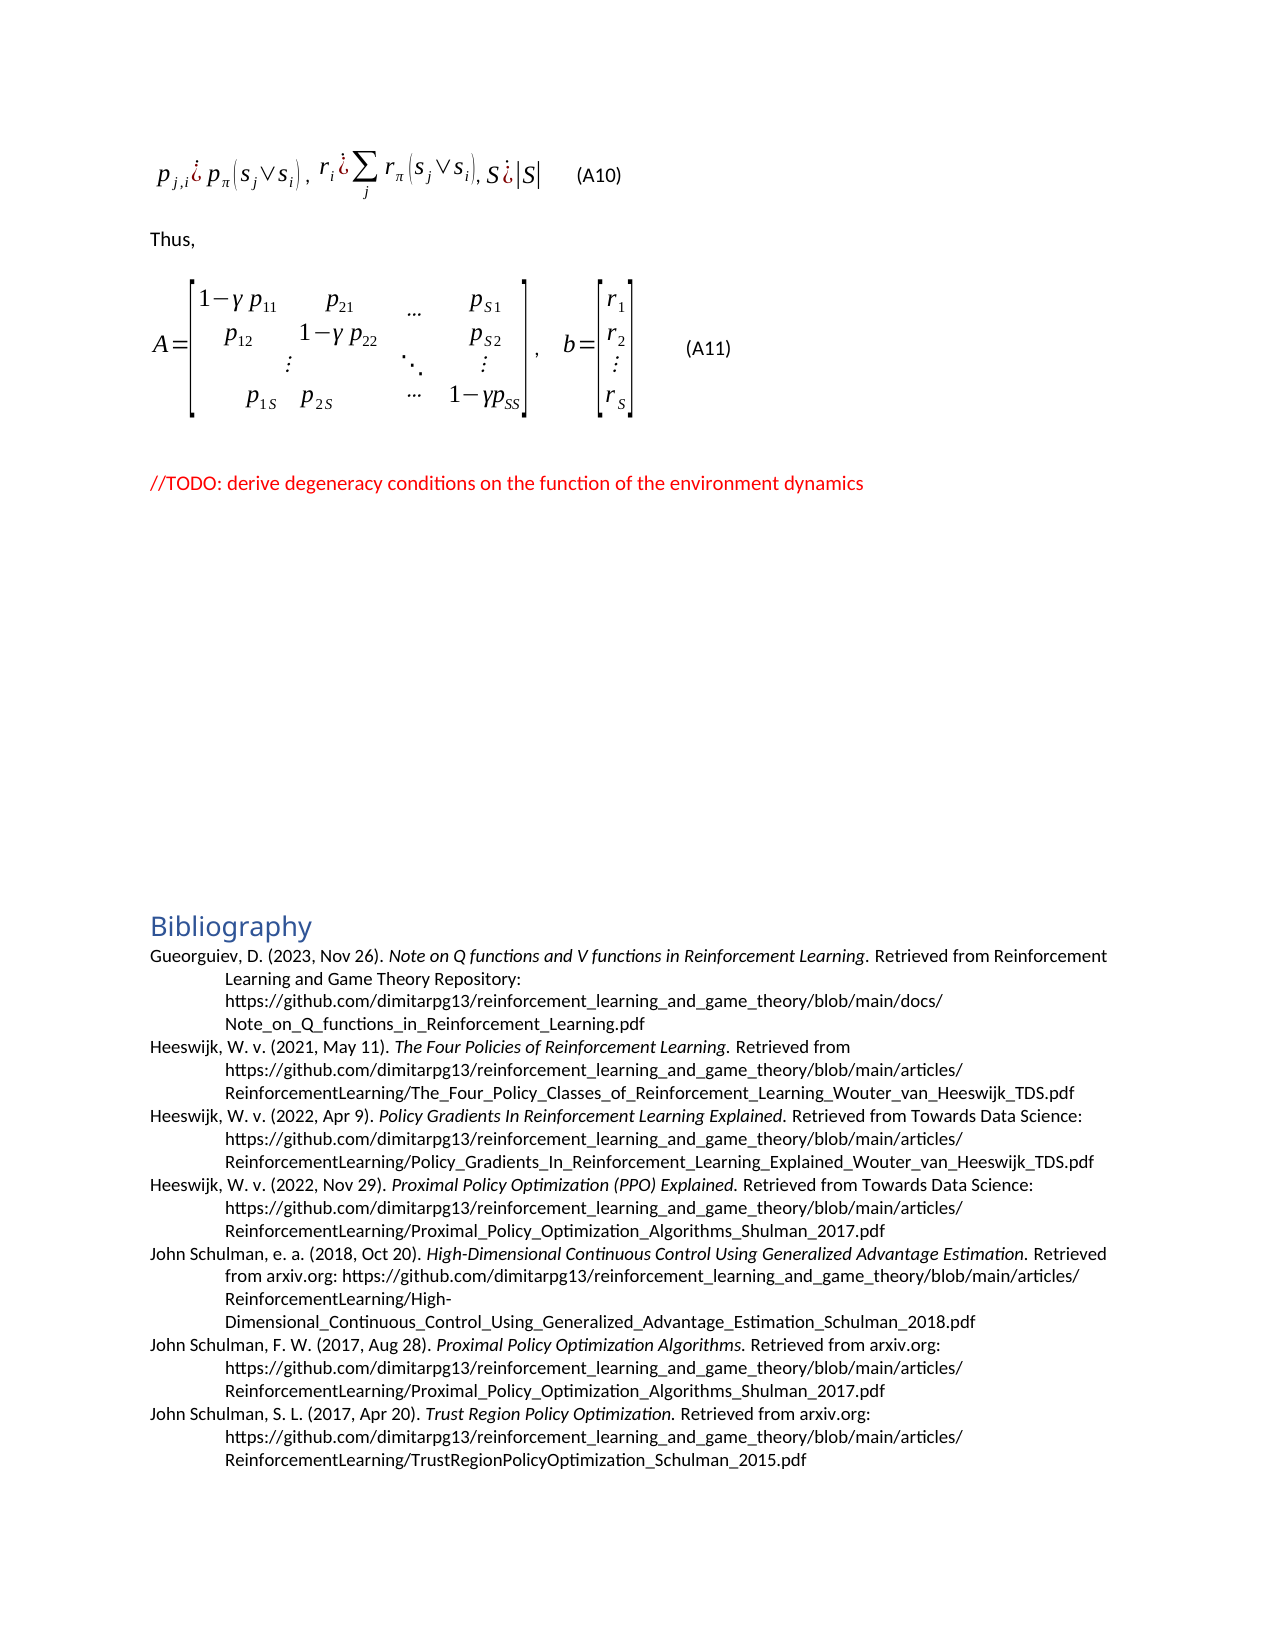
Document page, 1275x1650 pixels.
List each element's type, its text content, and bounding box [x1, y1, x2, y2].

text //TODO: derive degeneracy conditions on the function of the environment dynamics [150, 470, 1125, 496]
text , , (A10) [150, 150, 1125, 201]
text Thus, [150, 226, 1125, 252]
text , (A11) [150, 277, 1125, 419]
